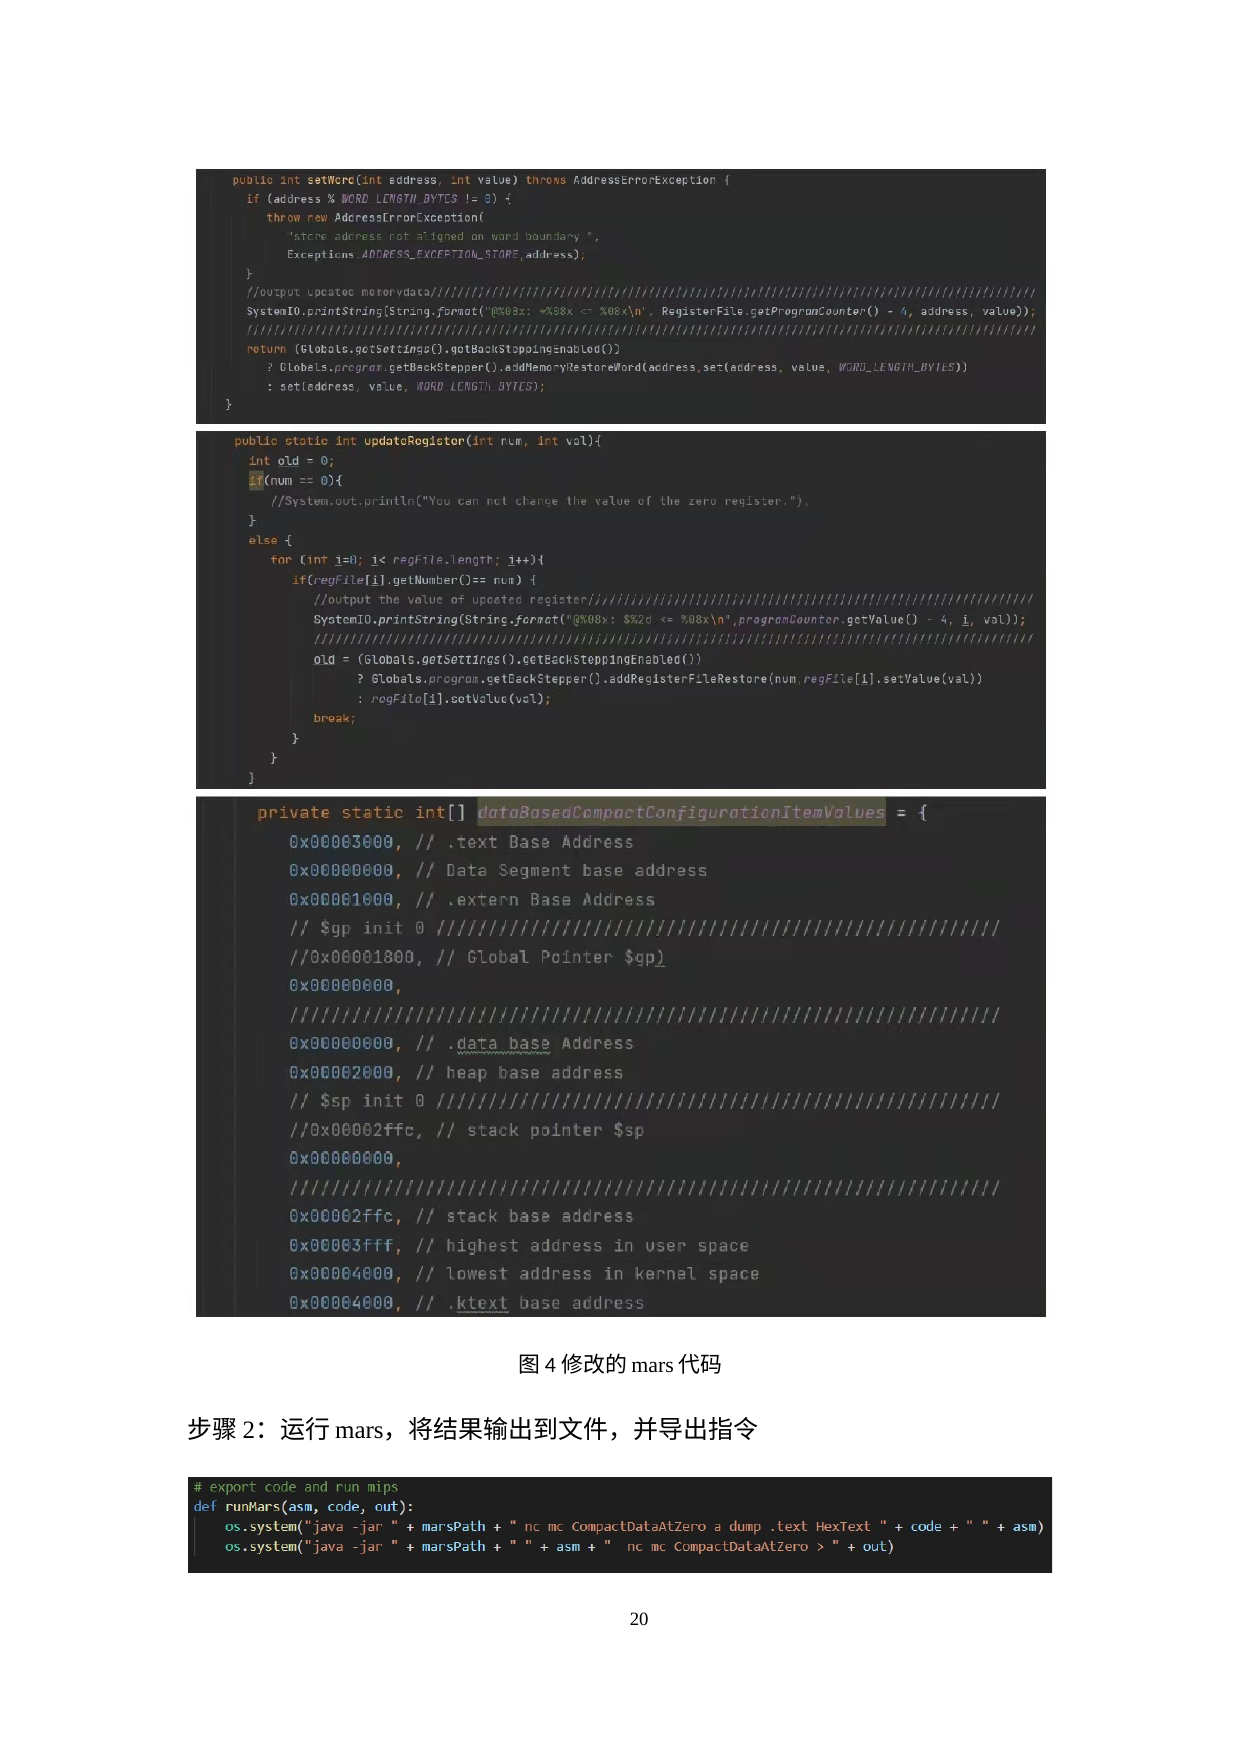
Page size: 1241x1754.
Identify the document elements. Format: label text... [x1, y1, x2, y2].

picture [188, 1477, 1053, 1573]
text 步骤2：运行mars，将结果输出到文件，并导出指令 [187, 1395, 1053, 1460]
picture [188, 162, 1053, 1324]
text 图4 修改的mars代码 [187, 1346, 1053, 1379]
